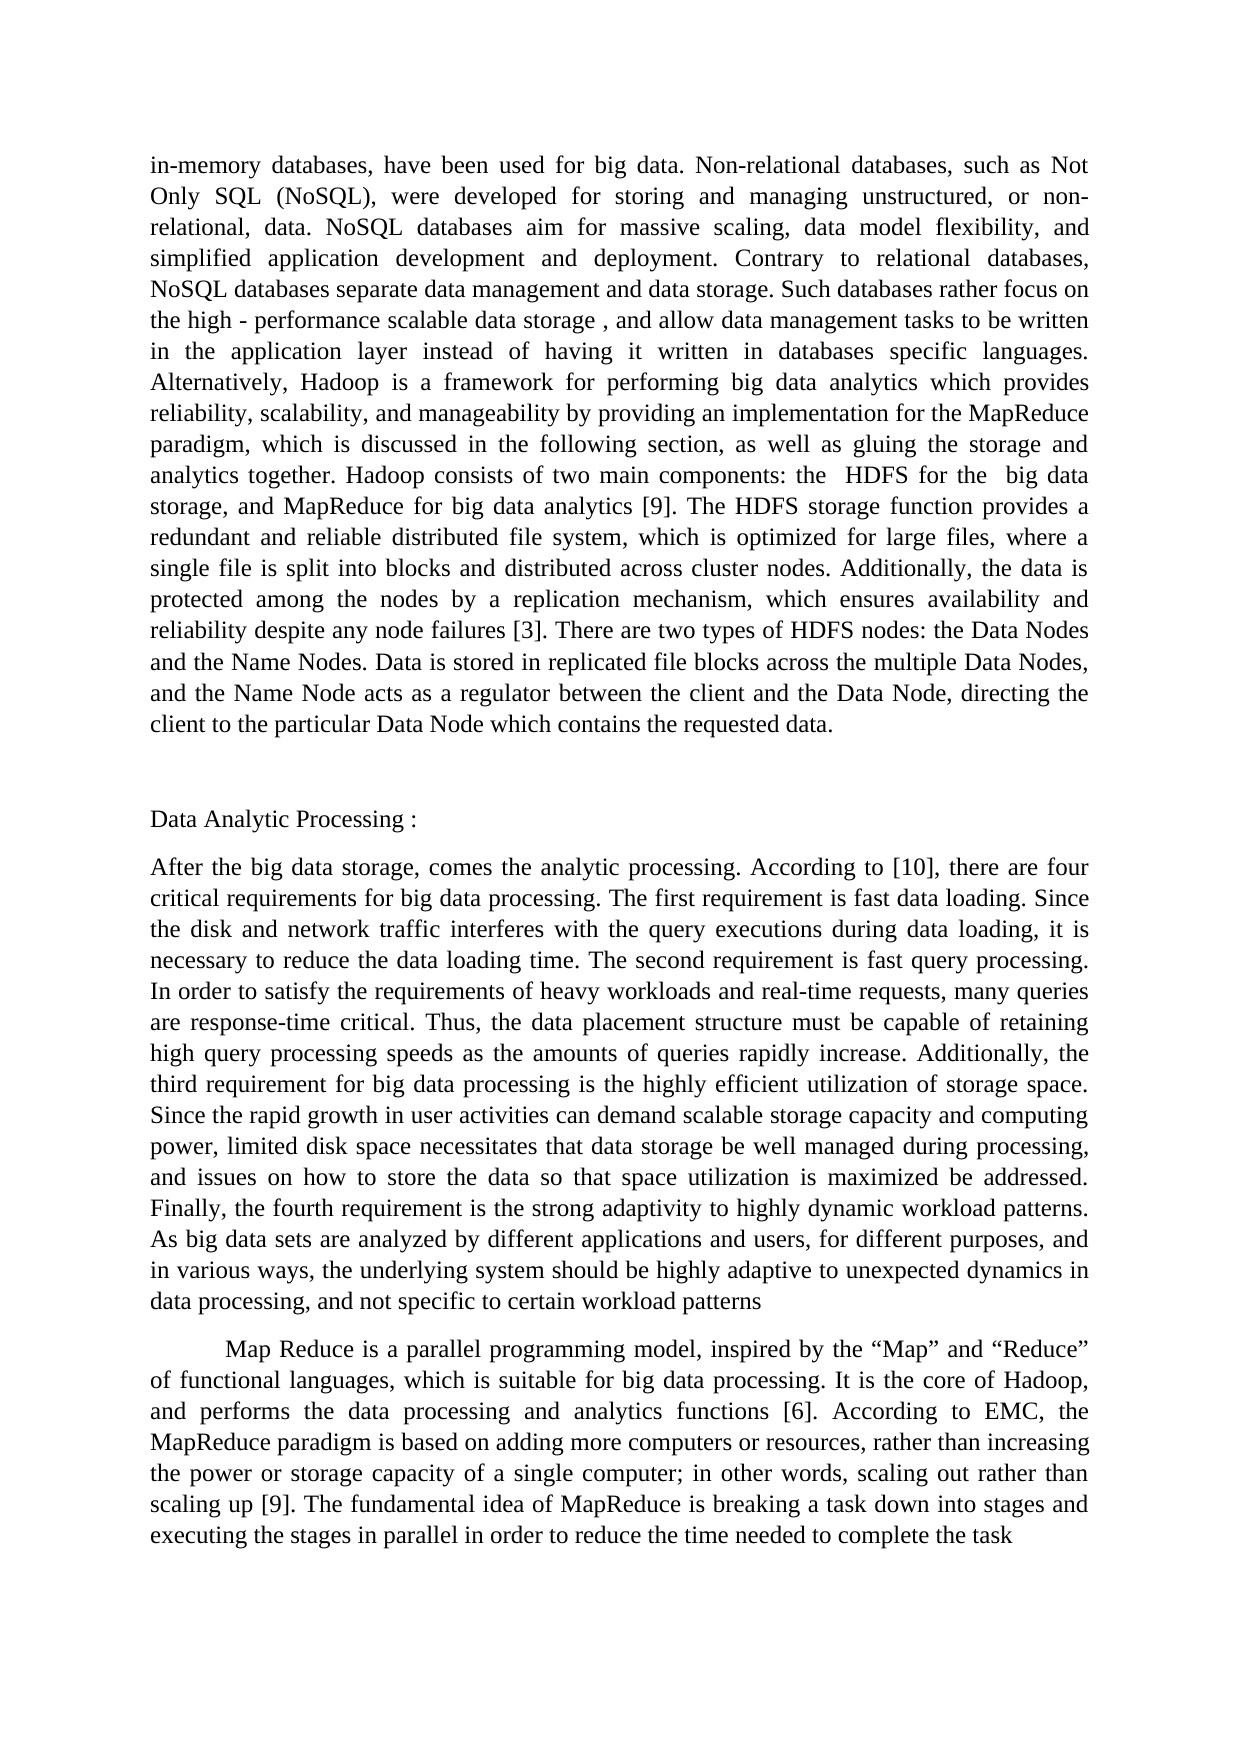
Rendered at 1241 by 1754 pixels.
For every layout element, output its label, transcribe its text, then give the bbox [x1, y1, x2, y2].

text Data Analytic Processing : [150, 804, 1090, 833]
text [150, 150, 1090, 737]
text After the big data storage, comes the analytic processing. According to [10], there are four critical requirements for big data processing. The first requirement is fast data loading. Since the disk and network traffic interferes with the query executions during data loading, it is necessary to reduce the data loading time. The second requirement is fast query processing. In order to satisfy the requirements of heavy workloads and real-time requests, many queries are response-time critical. Thus, the data placement structure must be capable of retaining high query processing speeds as the amounts of queries rapidly increase. Additionally, the third requirement for big data processing is the highly efficient utilization of storage space. Since the rapid growth in user activities can demand scalable storage capacity and computing power, limited disk space necessitates that data storage be well managed during processing, and issues on how to store the data so that space utilization is maximized be addressed. Finally, the fourth requirement is the strong adaptivity to highly dynamic workload patterns. As big data sets are analyzed by different applications and users, for different purposes, and in various ways, the underlying system should be highly adaptive to unexpected dynamics in data processing, and not specific to certain workload patterns [150, 852, 1090, 1315]
text Map Reduce is a parallel programming model, inspired by the “Map” and “Reduce” of functional languages, which is suitable for big data processing. It is the core of Hadoop, and performs the data processing and analytics functions [6]. According to EMC, the MapReduce paradigm is based on adding more computers or resources, rather than increasing the power or storage capacity of a single computer; in other words, scaling out rather than scaling up [9]. The fundamental idea of MapReduce is breaking a task down into stages and executing the stages in parallel in order to reduce the time needed to complete the task [150, 1334, 1090, 1549]
